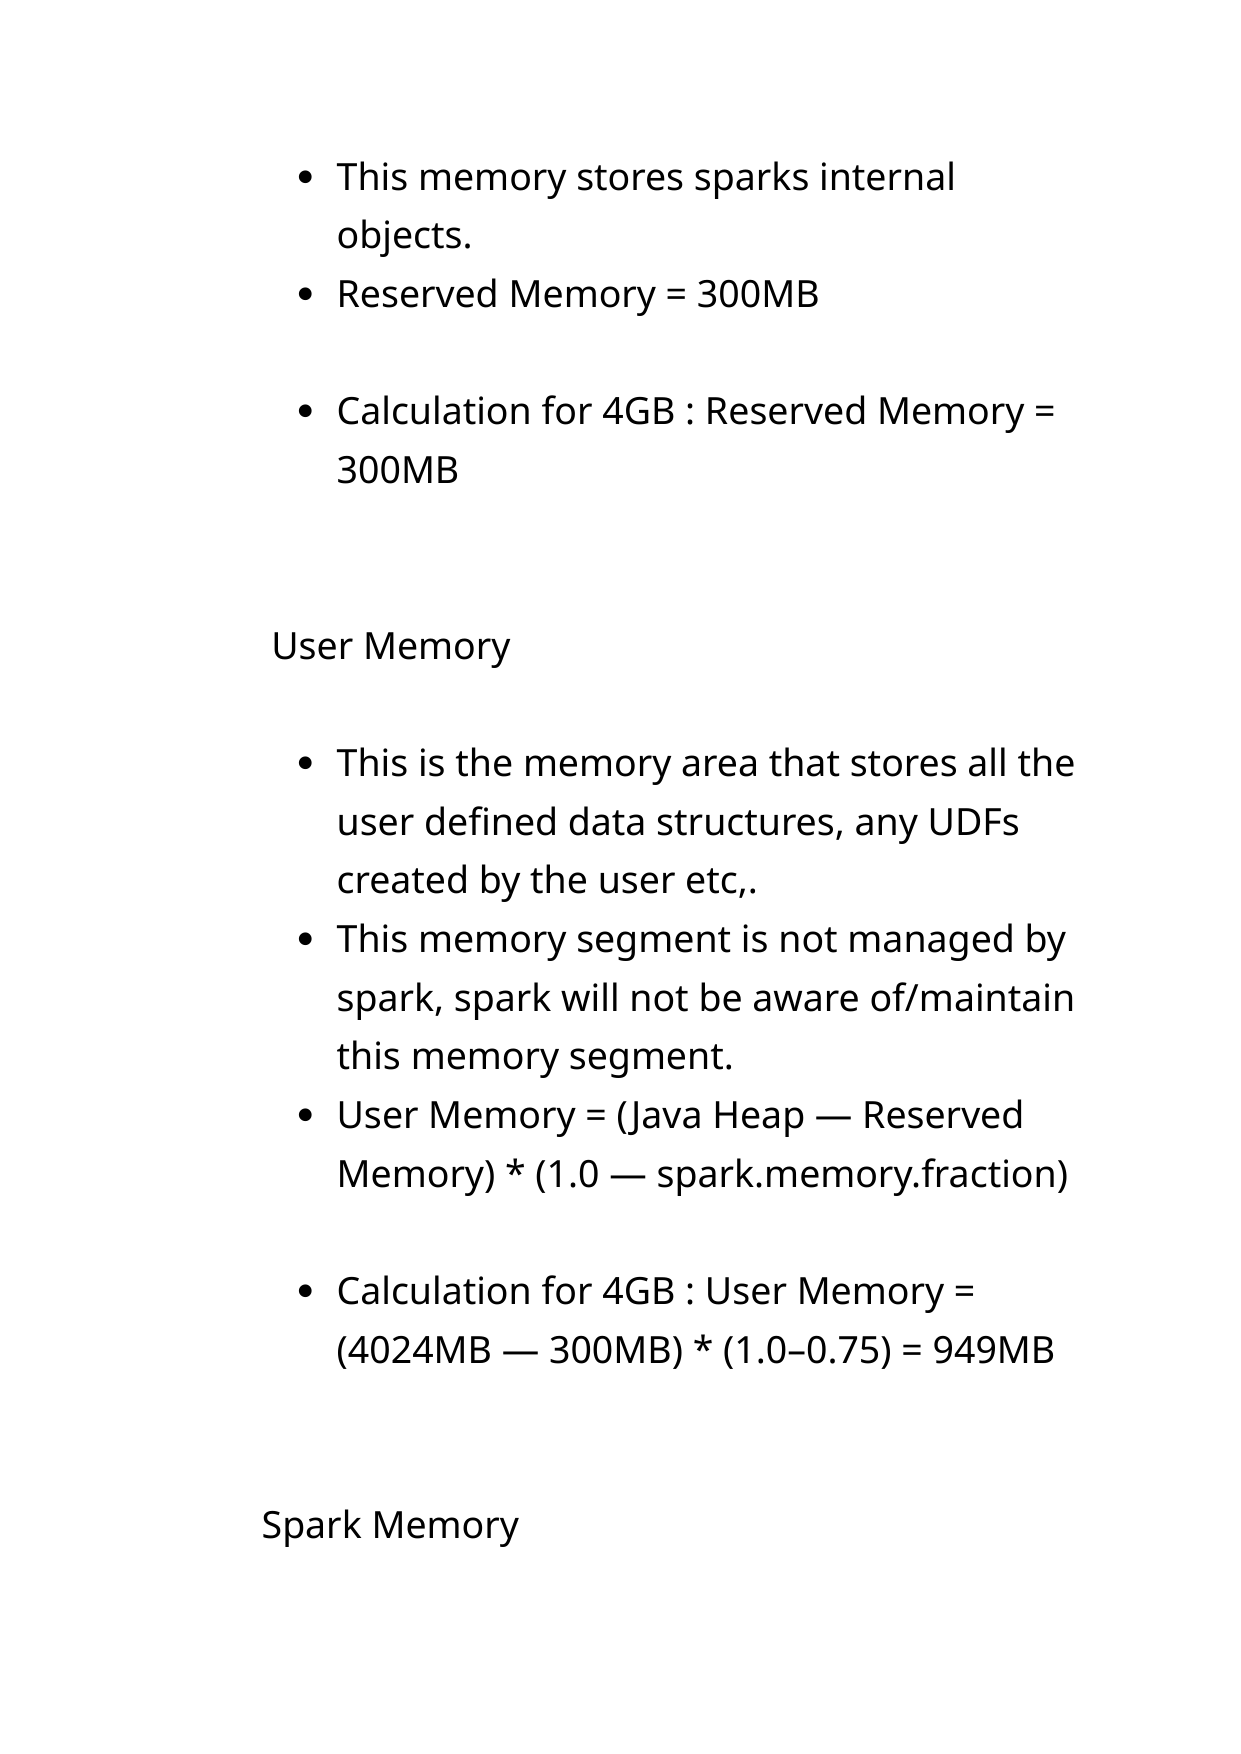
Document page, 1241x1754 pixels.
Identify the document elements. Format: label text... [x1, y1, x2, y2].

list User Memory [261, 619, 1090, 670]
list User Memory = (Java Heap — Reserved Memory) * (1.0 — spark.memory.fraction) [299, 1088, 1090, 1198]
list This is the memory area that stores all the user defined data structures, any UDFs created by the user etc,. [299, 736, 1090, 905]
list This memory segment is not managed by spark, spark will not be aware of/maintain this memory segment. [299, 912, 1090, 1081]
list Calculation for 4GB : Reserved Memory = 300MB [299, 384, 1090, 494]
list This memory stores sparks internal objects. [299, 150, 1090, 260]
list Calculation for 4GB : User Memory = (4024MB — 300MB) * (1.0–0.75) = 949MB [299, 1264, 1090, 1374]
list Spark Memory [261, 1499, 1090, 1550]
list Reserved Memory = 300MB [299, 267, 1090, 318]
